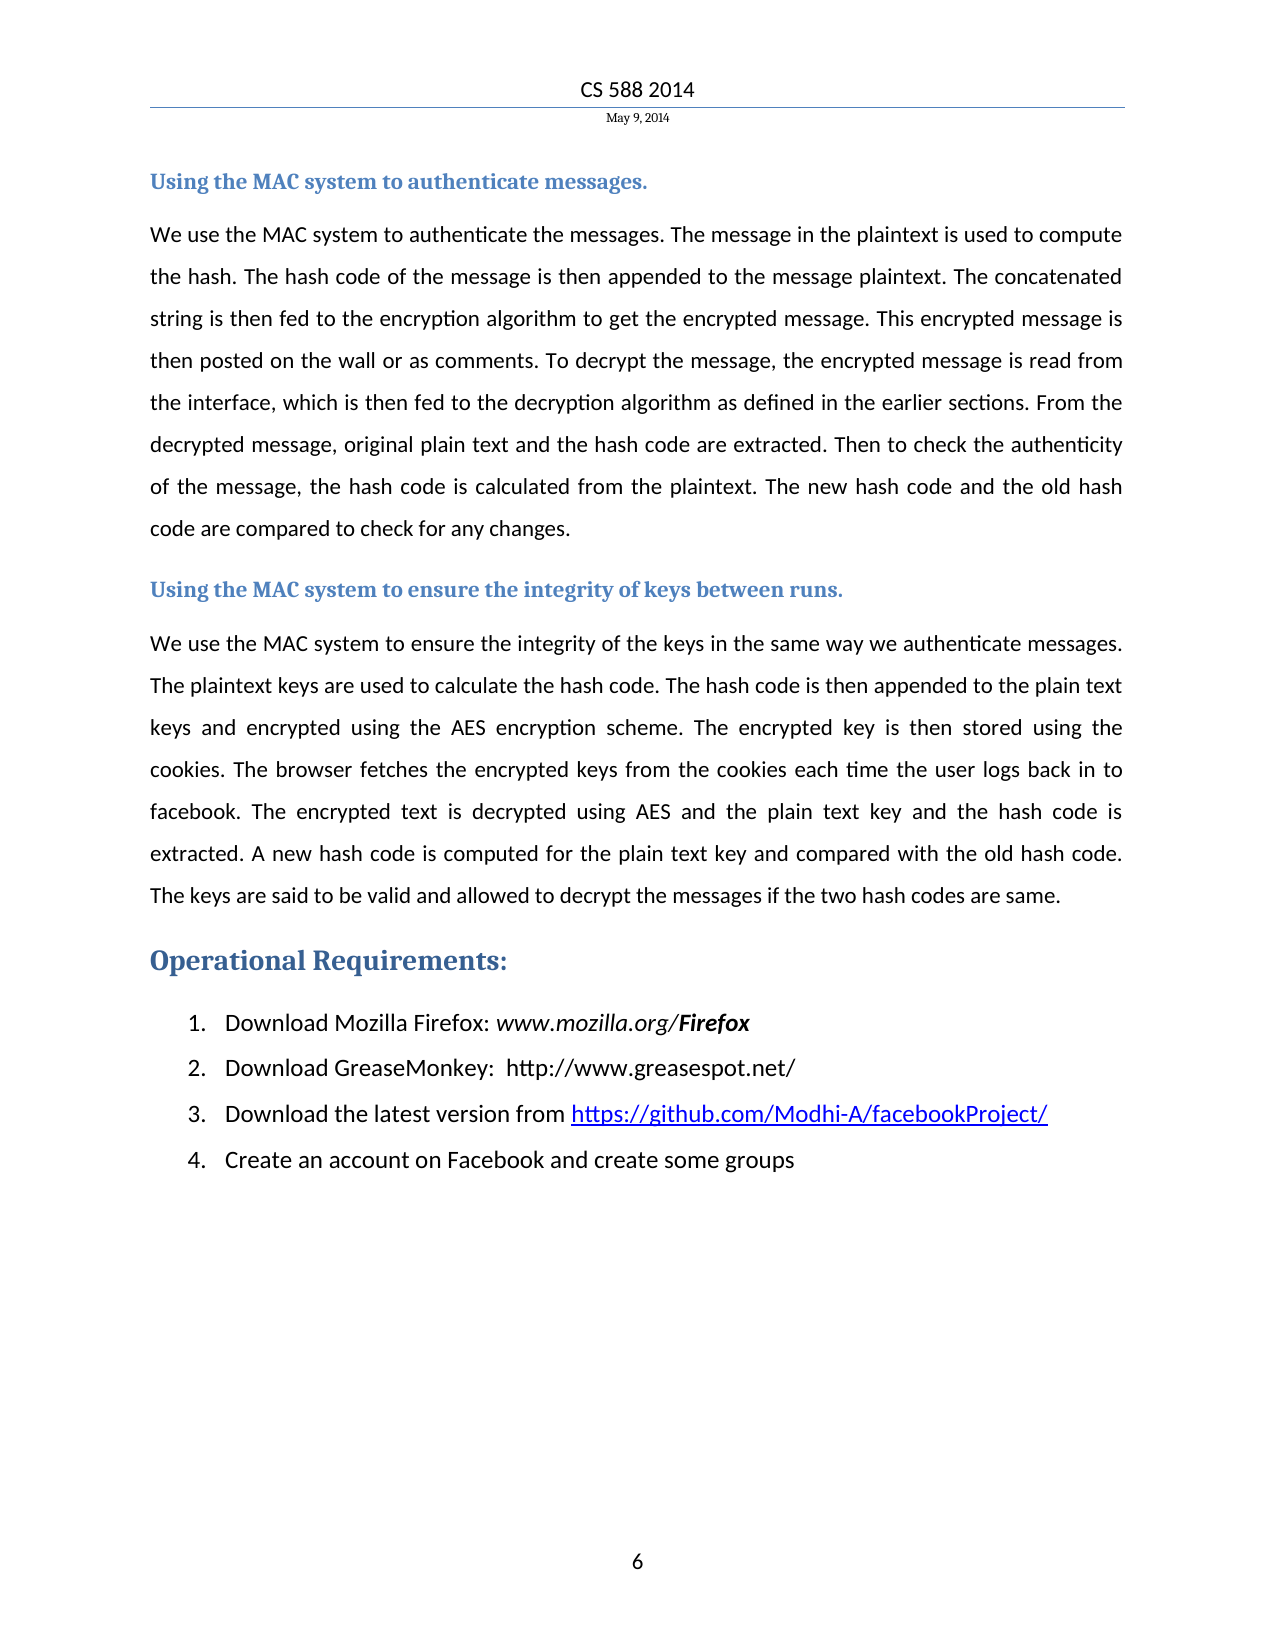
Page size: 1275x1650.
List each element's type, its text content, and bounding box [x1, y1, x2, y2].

subtitle Using the MAC system to authenticate messages. [150, 168, 1125, 195]
list Download GreaseMonkey: http://www.greasespot.net/ [187, 1052, 1125, 1083]
text We use the MAC system to ensure the integrity of the keys in the same way we authenticate messages. The plaintext keys are used to calculate the hash code. The hash code is then appended to the plain text keys and encrypted using the AES encryption scheme. The encrypted key is then stored using the cookies. The browser fetches the encrypted keys from the cookies each time the user logs back in to facebook. The encrypted text is decrypted using AES and the plain text key and the hash code is extracted. A new hash code is computed for the plain text key and compared with the old hash code. The keys are said to be valid and allowed to decrypt the messages if the two hash codes are same. [150, 629, 1125, 909]
list Download Mozilla Firefox: www.mozilla.org/Firefox‎ [187, 1007, 1125, 1037]
list Create an account on Facebook and create some groups [187, 1144, 1125, 1174]
subtitle Using the MAC system to ensure the integrity of keys between runs. [150, 577, 1125, 603]
subtitle Operational Requirements: [150, 944, 1125, 977]
list Download the latest version from https://github.com/Modhi-A/facebookProject/ [187, 1098, 1125, 1129]
text We use the MAC system to authenticate the messages. The message in the plaintext is used to compute the hash. The hash code of the message is then appended to the message plaintext. The concatenated string is then fed to the encryption algorithm to get the encrypted message. This encrypted message is then posted on the wall or as comments. To decrypt the message, the encrypted message is read from the interface, which is then fed to the decryption algorithm as defined in the earlier sections. From the decrypted message, original plain text and the hash code are extracted. Then to check the authenticity of the message, the hash code is calculated from the plaintext. The new hash code and the old hash code are compared to check for any changes. [150, 221, 1125, 542]
